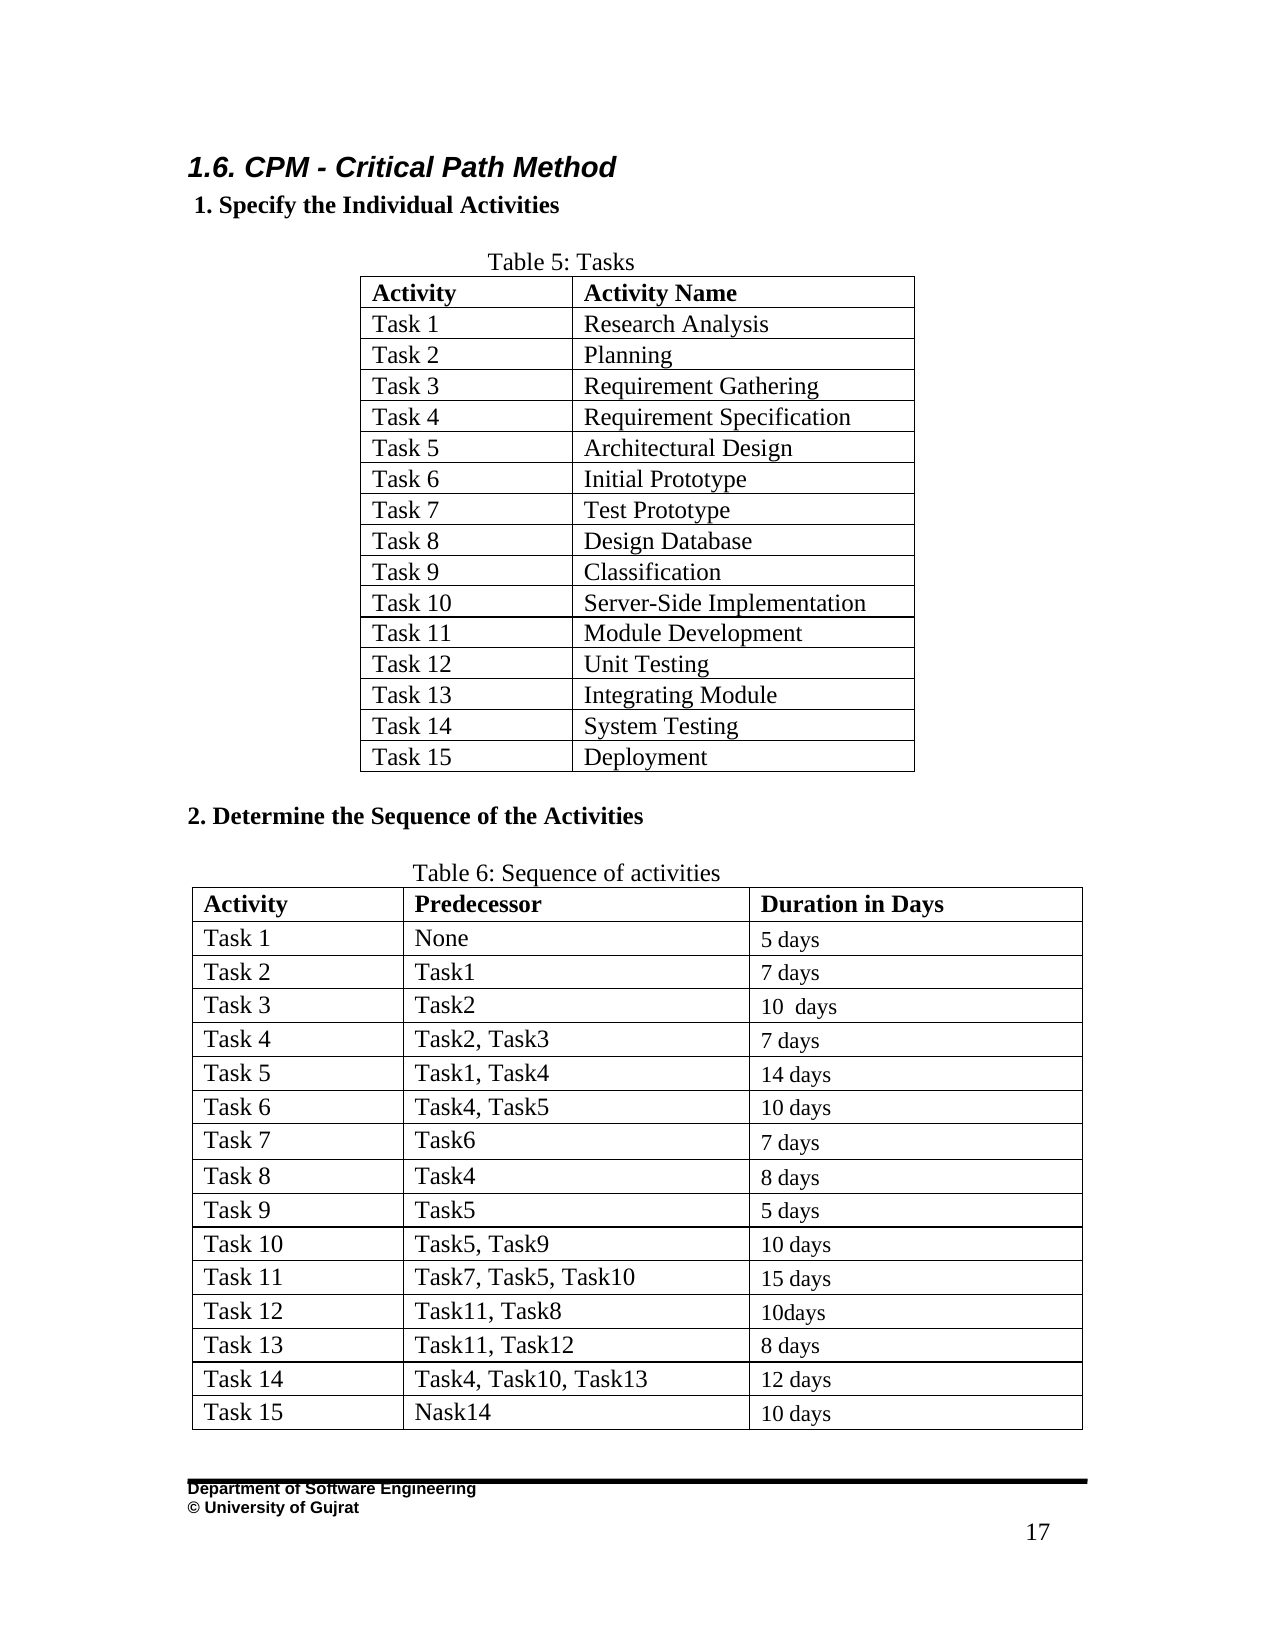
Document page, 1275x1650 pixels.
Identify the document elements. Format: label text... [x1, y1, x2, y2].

table_cell Server-Side Implementation [573, 640, 914, 670]
table_cell Integrating Module [573, 733, 914, 763]
table_cell Task 3 [193, 1043, 403, 1076]
table_cell Requirement Gathering [573, 424, 914, 453]
subtitle 1.6. CPM - Critical Path Method [187, 204, 1087, 237]
table_cell Task 2 [193, 1009, 403, 1042]
text Table 5: Tasks [187, 301, 1087, 330]
table_cell Task5, Task9 [404, 1281, 749, 1314]
text 1. Specify the Individual Activities [187, 243, 1087, 272]
table_cell Task 8 [193, 1214, 403, 1246]
table_cell Task 14 [193, 1416, 403, 1449]
table_cell Task 6 [361, 516, 572, 546]
table_cell Task 14 [361, 764, 572, 794]
table_cell Task7, Task5, Task10 [404, 1315, 749, 1348]
table_cell Task6 [404, 1178, 749, 1213]
table_cell Test Prototype [573, 548, 914, 577]
table_cell Task 9 [361, 609, 572, 639]
table_cell Task2 [404, 1043, 749, 1076]
table_cell Task 11 [361, 671, 572, 701]
table_cell Initial Prototype [573, 516, 914, 546]
table_cell System Testing [573, 764, 914, 794]
table_cell Task 1 [193, 976, 403, 1008]
table_cell Architectural Design [573, 486, 914, 515]
table_cell Task 2 [361, 393, 572, 423]
table_cell Deployment [573, 795, 914, 825]
table_cell Task 10 [361, 640, 572, 670]
table_cell Task 7 [193, 1178, 403, 1213]
table_cell Task4, Task10, Task13 [404, 1416, 749, 1449]
table_cell Task 15 [361, 795, 572, 825]
table_cell Task5 [404, 1248, 749, 1280]
table_cell Task 5 [193, 1111, 403, 1143]
table_cell Task 4 [361, 455, 572, 484]
table_cell Classification [573, 609, 914, 639]
table_cell 7 days [750, 1009, 1082, 1042]
table_cell Task 8 [361, 578, 572, 608]
table_header Activity Name [573, 331, 914, 361]
table_cell 10 days [750, 1144, 1082, 1177]
table_cell Task 5 [361, 486, 572, 515]
table_cell Task 13 [193, 1383, 403, 1415]
table_cell Task 1 [361, 362, 572, 392]
table_cell Task 9 [193, 1248, 403, 1280]
list Determine the Sequence of the Activities [187, 854, 1087, 883]
table_cell Requirement Specification [573, 455, 914, 484]
table_cell 5 days [750, 976, 1082, 1008]
table_cell 8 days [750, 1214, 1082, 1246]
table_cell Task 12 [193, 1349, 403, 1381]
table_cell Task2, Task3 [404, 1077, 749, 1109]
text Table 6: Sequence of activities [412, 912, 1087, 941]
table_header Activity [361, 331, 572, 361]
table_header Activity [193, 942, 403, 974]
table_header Duration in Days [750, 942, 1082, 974]
table_header Predecessor [404, 942, 749, 974]
table_cell Task 6 [193, 1144, 403, 1177]
table_cell Task1 [404, 1009, 749, 1042]
table_cell Task11, Task8 [404, 1349, 749, 1381]
table_cell 5 days [750, 1248, 1082, 1280]
table_cell Unit Testing [573, 702, 914, 732]
table_cell 7 days [750, 1077, 1082, 1109]
table_cell Task 11 [193, 1315, 403, 1348]
table_cell 8 days [750, 1383, 1082, 1415]
table_cell Task 4 [193, 1077, 403, 1109]
table_cell None [404, 976, 749, 1008]
table_cell 10days [750, 1349, 1082, 1381]
table_cell Module Development [573, 671, 914, 701]
table_cell Task 3 [361, 424, 572, 453]
table_cell 10 days [750, 1043, 1082, 1076]
table_cell Task 12 [361, 702, 572, 732]
table_cell Task 7 [361, 548, 572, 577]
table_cell Research Analysis [573, 362, 914, 392]
table_cell 12 days [750, 1416, 1082, 1449]
table_cell Task 10 [193, 1281, 403, 1314]
table_cell Task4 [404, 1214, 749, 1246]
table_cell 14 days [750, 1111, 1082, 1143]
table_cell Design Database [573, 578, 914, 608]
table_cell Task 13 [361, 733, 572, 763]
table_cell 7 days [750, 1178, 1082, 1213]
table_cell Task4, Task5 [404, 1144, 749, 1177]
table_cell Task1, Task4 [404, 1111, 749, 1143]
table_cell 10 days [750, 1281, 1082, 1314]
table_cell 15 days [750, 1315, 1082, 1348]
table_cell Planning [573, 393, 914, 423]
table_cell Task11, Task12 [404, 1383, 749, 1415]
